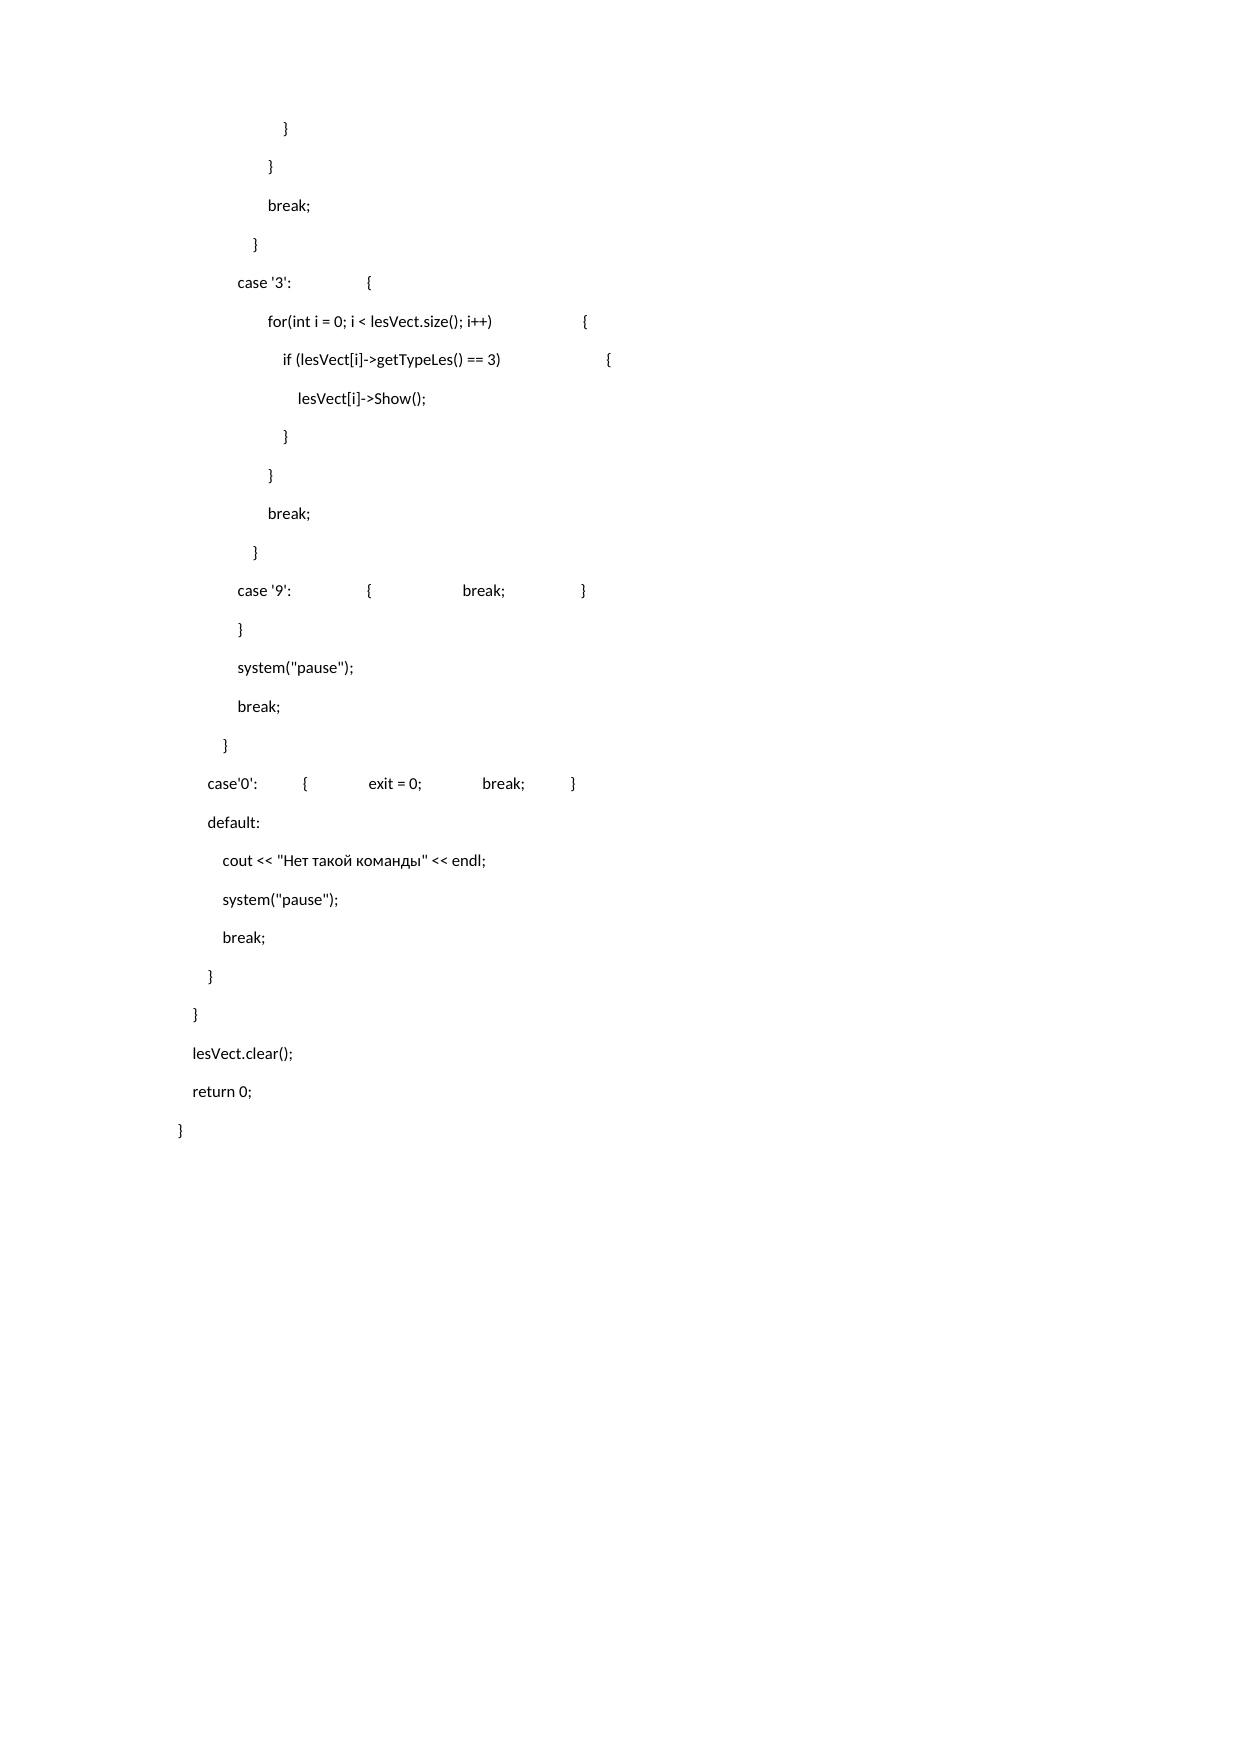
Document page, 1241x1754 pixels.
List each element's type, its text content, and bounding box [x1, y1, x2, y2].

text case'0': { exit = 0; break; } [177, 773, 1152, 794]
text } [177, 542, 1152, 562]
text break; [177, 195, 1152, 216]
text system("pause"); [177, 658, 1152, 678]
text } [177, 619, 1152, 639]
text lesVect.clear(); [177, 1043, 1152, 1063]
text } [177, 1120, 1152, 1141]
text } [177, 234, 1152, 254]
text default: [177, 812, 1152, 832]
text } [177, 735, 1152, 755]
text } [177, 157, 1152, 177]
text return 0; [177, 1082, 1152, 1102]
text break; [177, 503, 1152, 524]
text } [177, 966, 1152, 986]
text cout << "Нет такой команды" << endl; [177, 850, 1152, 871]
text } [177, 1004, 1152, 1025]
text break; [177, 696, 1152, 717]
text } [177, 426, 1152, 447]
text break; [177, 927, 1152, 948]
text system("pause"); [177, 889, 1152, 909]
text case '9': { break; } [177, 581, 1152, 601]
text lesVect[i]->Show(); [177, 388, 1152, 408]
text } [177, 118, 1152, 138]
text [177, 311, 1152, 331]
text if (lesVect[i]->getTypeLes() == 3) { [177, 349, 1152, 370]
text } [177, 465, 1152, 485]
text case '3': { [177, 272, 1152, 293]
